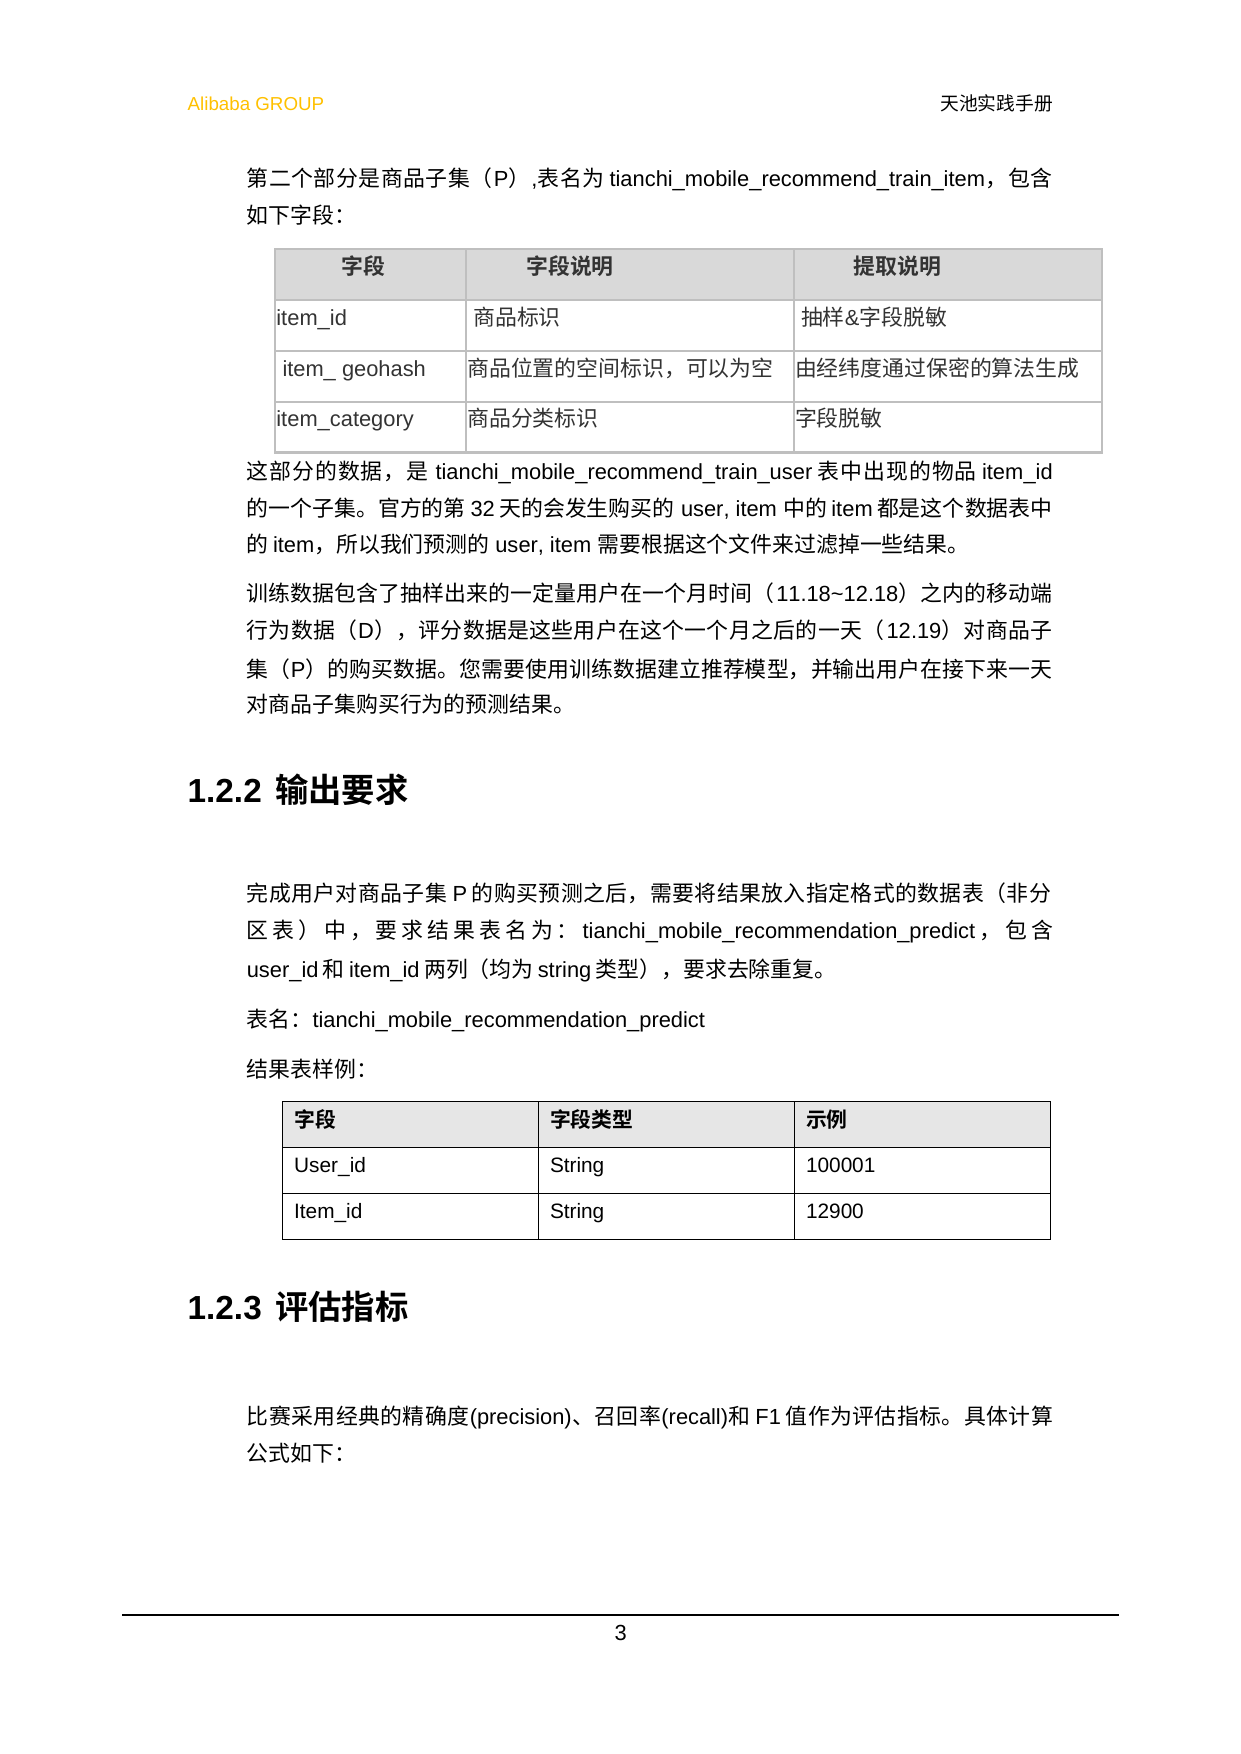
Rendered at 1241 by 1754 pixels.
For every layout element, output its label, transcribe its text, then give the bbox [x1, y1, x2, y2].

table_cell 100001 [795, 1148, 1050, 1193]
table_header 字段类型 [539, 1102, 794, 1147]
table_cell 抽样&字段脱敏 [795, 301, 1101, 350]
text 这部分的数据，是 tianchi_mobile_recommend_train_user表中出现的物品item_id的一个子集。官方的第32天的会发生购买的 user, item 中的item都是这个数据表中的item，所以我们预测的 user, item 需要根据这个文件来过滤掉一些结果。 [247, 453, 1053, 561]
table_cell item_id [276, 301, 465, 350]
table_cell 12900 [795, 1194, 1050, 1239]
table_header 字段 [283, 1102, 538, 1147]
table_cell item_category [276, 403, 465, 451]
table_cell 商品分类标识 [467, 403, 793, 451]
text 完成用户对商品子集P的购买预测之后，需要将结果放入指定格式的数据表（非分区表）中，要求结果表名为：tianchi_mobile_recommendation_predict，包含user_id和item_id两列（均为string类型），要求去除重复。 [247, 877, 1053, 984]
subtitle 评估指标 [187, 1273, 1053, 1338]
subtitle 输出要求 [187, 757, 1053, 822]
text 结果表样例： [247, 1051, 1053, 1084]
table_cell 由经纬度通过保密的算法生成 [795, 352, 1101, 401]
table_header 示例 [795, 1102, 1050, 1147]
table_cell 字段脱敏 [795, 403, 1101, 451]
table_header 提取说明 [795, 250, 1101, 299]
table_cell String [539, 1194, 794, 1239]
text 训练数据包含了抽样出来的一定量用户在一个月时间（11.18~12.18）之内的移动端行为数据（D），评分数据是这些用户在这个一个月之后的一天（12.19）对商品子集（P）的购买数据。您需要使用训练数据建立推荐模型，并输出用户在接下来一天对商品子集购买行为的预测结果。 [247, 577, 1053, 721]
table_header 字段 [276, 250, 465, 299]
text 比赛采用经典的精确度(precision)、召回率(recall)和F1值作为评估指标。具体计算公式如下： [247, 1400, 1053, 1470]
text 表名：tianchi_mobile_recommendation_predict [247, 1002, 1053, 1034]
table_header 字段说明 [467, 250, 793, 299]
table_cell User_id [283, 1148, 538, 1193]
table_cell 商品位置的空间标识，可以为空 [467, 352, 793, 401]
table_cell Item_id [283, 1194, 538, 1239]
table_cell String [539, 1148, 794, 1193]
text 第二个部分是商品子集（P）,表名为tianchi_mobile_recommend_train_item，包含如下字段： [247, 162, 1053, 232]
table_cell 商品标识 [467, 301, 793, 350]
table_cell item_ geohash [276, 352, 465, 401]
